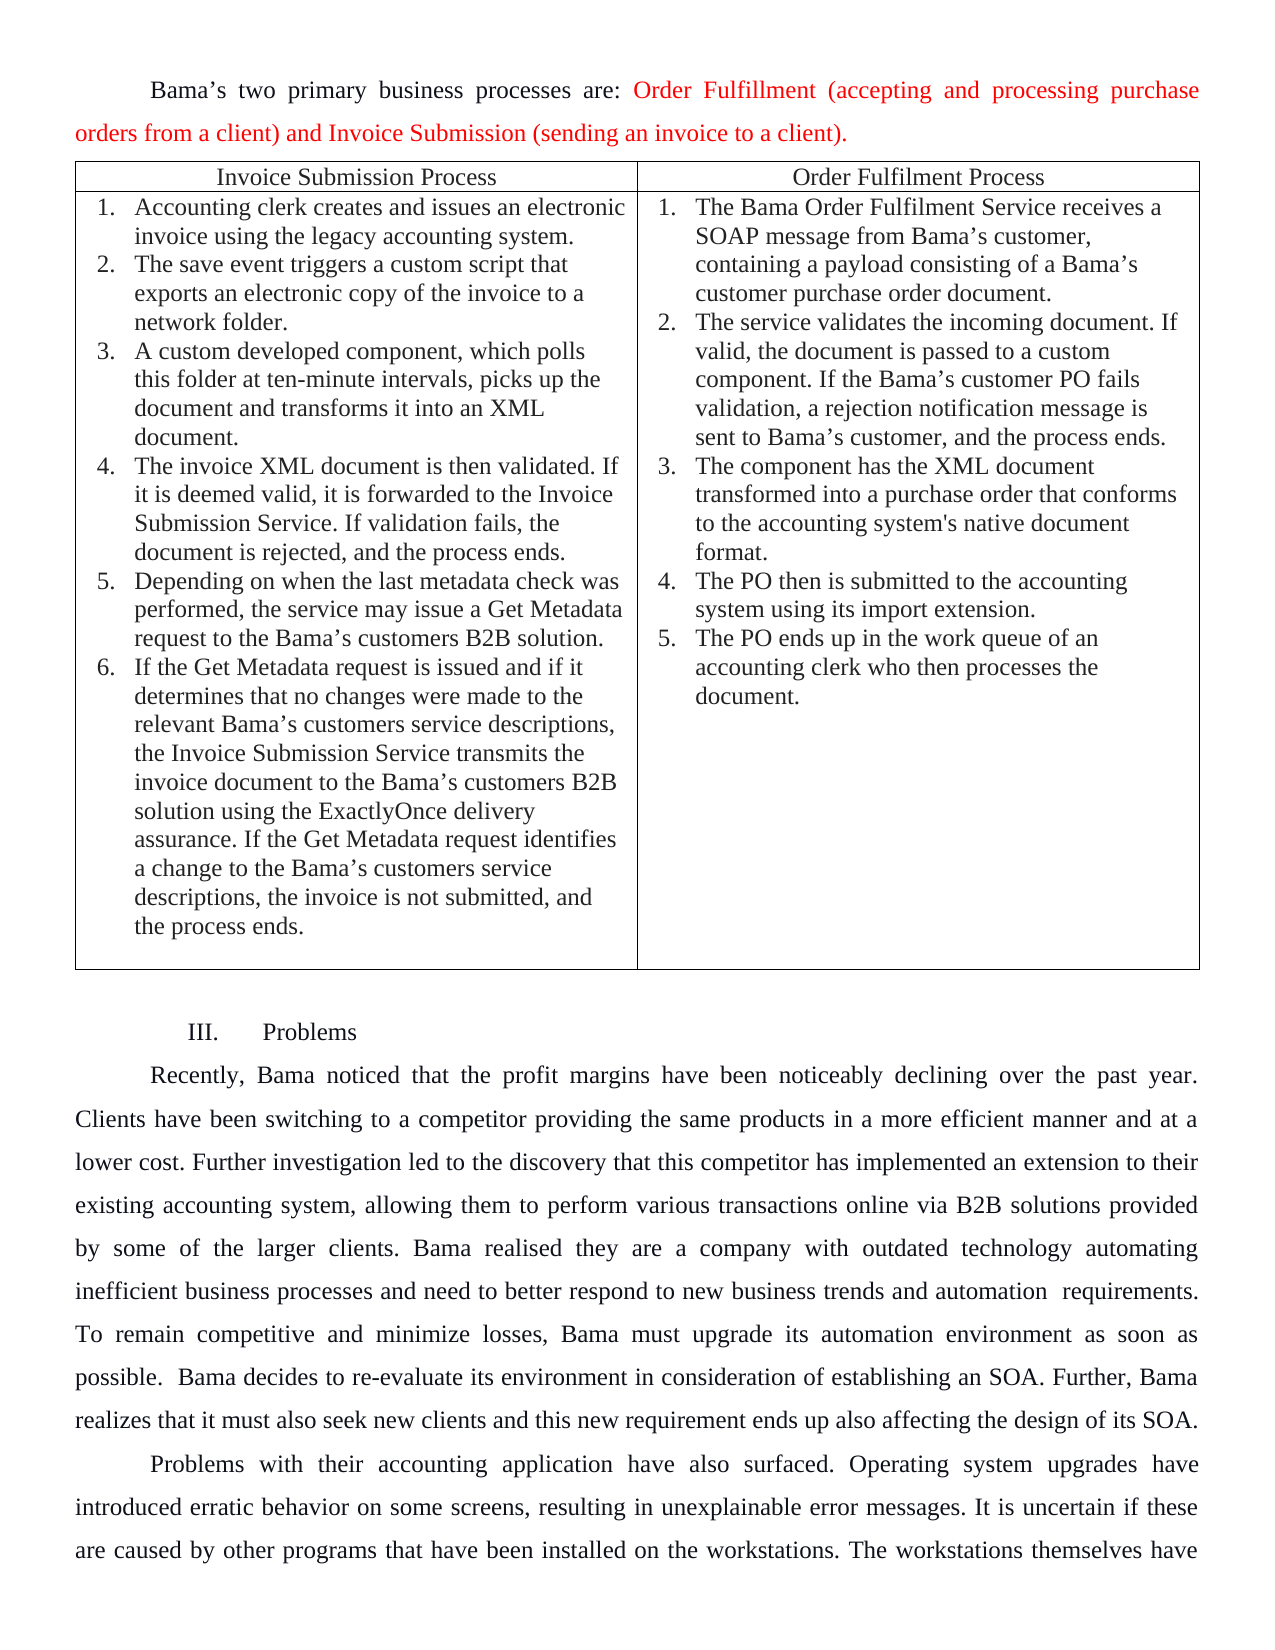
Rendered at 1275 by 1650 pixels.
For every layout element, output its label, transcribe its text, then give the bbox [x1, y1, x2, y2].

text Recently, Bama noticed that the profit margins have been noticeably declining over the past year. Clients have been switching to a competitor providing the same products in a more efficient manner and at a lower cost. Further investigation led to the discovery that this competitor has implemented an extension to their existing accounting system, allowing them to perform various transactions online via B2B solutions provided by some of the larger clients. Bama realised they are a company with outdated technology automating inefficient business processes and need to better respond to new business trends and automation requirements. To remain competitive and minimize losses, Bama must upgrade its automation environment as soon as possible. Bama decides to re-evaluate its environment in consideration of establishing an SOA. Further, Bama realizes that it must also seek new clients and this new requirement ends up also affecting the design of its SOA. [75, 1061, 1200, 1434]
table_cell Accounting clerk creates and issues an electronic invoice using the legacy accounting system. The save event triggers a custom script that exports an electronic copy of the invoice to a network folder. A custom developed component, which polls this folder at ten-minute intervals, picks up the document and transforms it into an XML document. The invoice XML document is then validated. If it is deemed valid, it is forwarded to the Invoice Submission Service. If validation fails, the document is rejected, and the process ends. Depending on when the last metadata check was performed, the service may issue a Get Metadata request to the Bama’s customers B2B solution. If the Get Metadata request is issued and if it determines that no changes were made to the relevant Bama’s customers service descriptions, the Invoice Submission Service transmits the invoice document to the Bama’s customers B2B solution using the ExactlyOnce delivery assurance. If the Get Metadata request identifies a change to the Bama’s customers service descriptions, the invoice is not submitted, and the process ends. [76, 192, 637, 969]
text Bama’s two primary business processes are: Order Fulfillment (accepting and processing purchase orders from a client) and Invoice Submission (sending an invoice to a client). [75, 75, 1200, 147]
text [75, 1449, 1200, 1564]
list Problems [187, 1017, 1200, 1046]
table_cell The Bama Order Fulfilment Service receives a SOAP message from Bama’s customer, containing a payload consisting of a Bama’s customer purchase order document. The service validates the incoming document. If valid, the document is passed to a custom component. If the Bama’s customer PO fails validation, a rejection notification message is sent to Bama’s customer, and the process ends. The component has the XML document transformed into a purchase order that conforms to the accounting system's native document format. The PO then is submitted to the accounting system using its import extension. The PO ends up in the work queue of an accounting clerk who then processes the document. [638, 192, 1199, 969]
table_header Order Fulfilment Process [638, 162, 1199, 191]
table_header Invoice Submission Process [76, 162, 637, 191]
